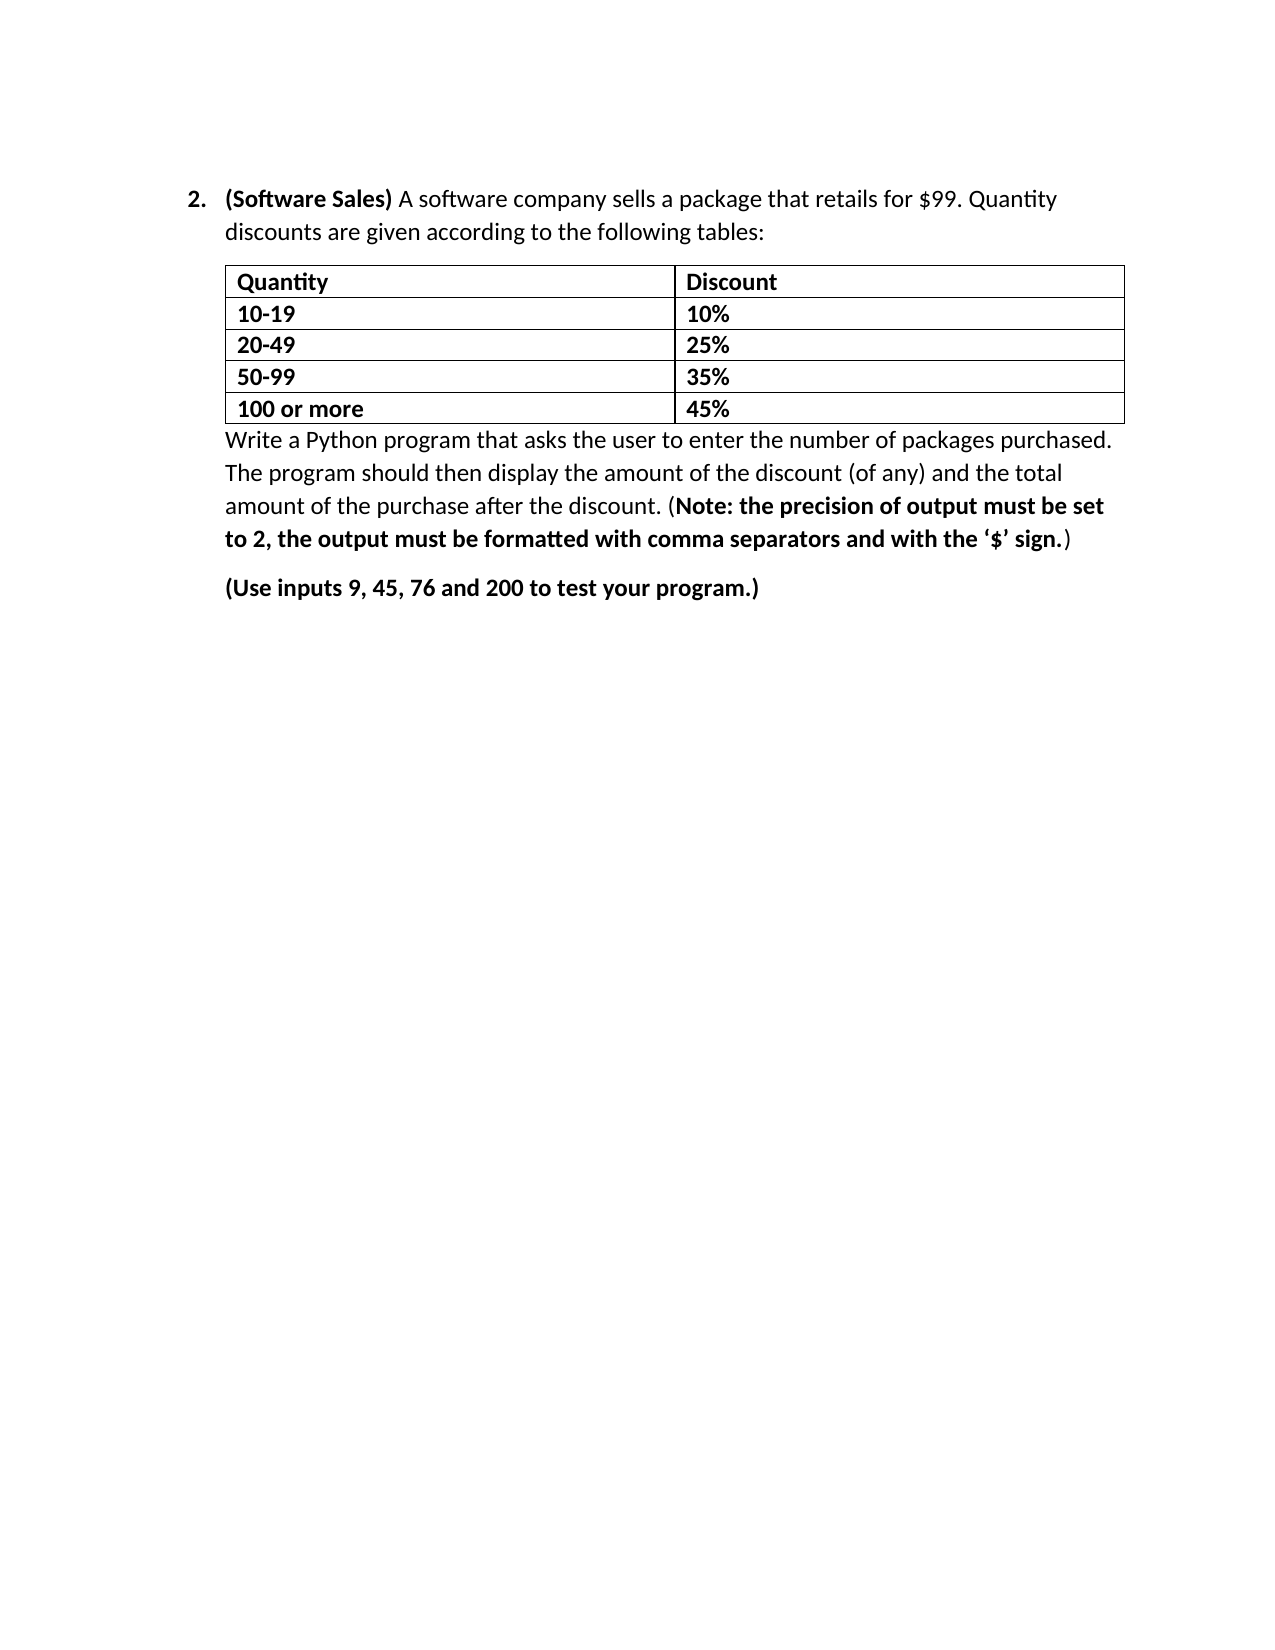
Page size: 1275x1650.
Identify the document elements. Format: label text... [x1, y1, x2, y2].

table_cell 25% [676, 330, 1124, 360]
table_cell 20-49 [226, 330, 674, 360]
table_cell 10-19 [226, 298, 674, 328]
table_header Quantity [226, 266, 674, 297]
text (Use inputs 9, 45, 76 and 200 to test your program.) [150, 573, 1125, 603]
table_cell 45% [676, 393, 1124, 423]
list Write a Python program that asks the user to enter the number of packages purchased. The program should then display the amount of the discount (of any) and the total amount of the purchase after the discount. (Note: the precision of output must be set to 2, the output must be formatted with comma separators and with the ‘$’ sign.) [225, 424, 1125, 553]
table_cell 50-99 [226, 361, 674, 392]
table_cell 100 or more [226, 393, 674, 423]
table_cell 10% [676, 298, 1124, 328]
list (Software Sales) A software company sells a package that retails for $99. Quantity discounts are given according to the following tables: [187, 183, 1125, 246]
table_cell 35% [676, 361, 1124, 392]
table_header Discount [676, 266, 1124, 297]
